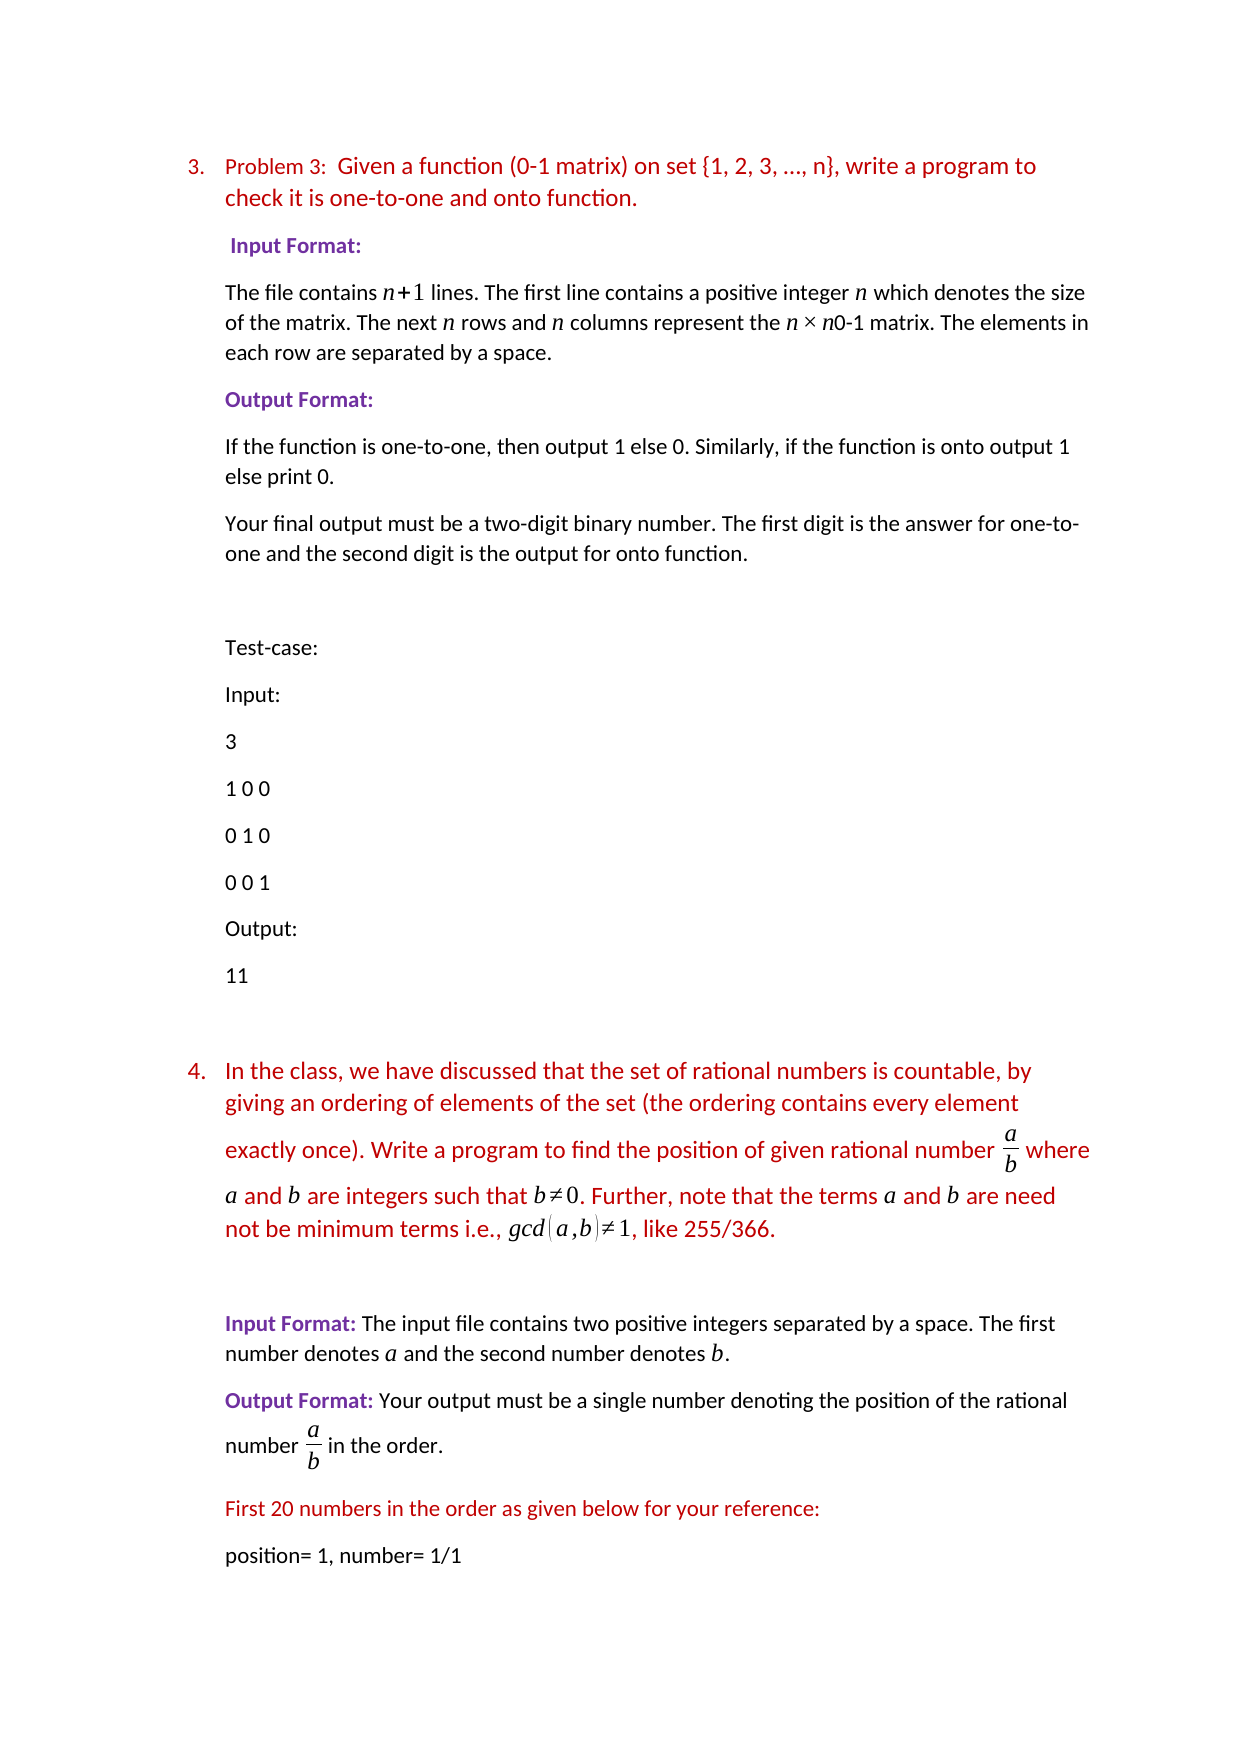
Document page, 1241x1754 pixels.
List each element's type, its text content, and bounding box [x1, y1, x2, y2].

text Your final output must be a two-digit binary number. The first digit is the answer for one-to-one and the second digit is the output for onto function. [225, 509, 1090, 568]
text Output Format: [150, 385, 1090, 413]
text 0 1 0 [150, 821, 1090, 849]
text Input Format: [150, 231, 1090, 259]
text Output Format: Your output must be a single number denoting the position of the rational number in the order. [225, 1386, 1090, 1475]
text First 20 numbers in the order as given below for your reference: [150, 1494, 1090, 1522]
text Output: [150, 914, 1090, 943]
text 0 0 1 [150, 868, 1090, 896]
text Test-case: [150, 633, 1090, 661]
text position= 1, number= 1/1 [150, 1541, 1090, 1569]
text The file contains lines. The first line contains a positive integer which denotes the size of the matrix. The next rows and columns represent the 0-1 matrix. The elements in each row are separated by a space. [225, 278, 1090, 367]
text 1 0 0 [150, 774, 1090, 802]
text 11 [150, 961, 1090, 989]
list In the class, we have discussed that the set of rational numbers is countable, by giving an ordering of elements of the set (the ordering contains every element exactly once). Write a program to find the position of given rational number where and are integers such that . Further, note that the terms and are need not be minimum terms i.e., , like 255/366. [187, 1055, 1090, 1243]
text Input: [150, 680, 1090, 708]
text Input Format: The input file contains two positive integers separated by a space. The first number denotes and the second number denotes . [225, 1309, 1090, 1367]
text If the function is one-to-one, then output 1 else 0. Similarly, if the function is onto output 1 else print 0. [225, 432, 1090, 491]
text 3 [150, 727, 1090, 755]
list Problem 3: Given a function (0-1 matrix) on set {1, 2, 3, …, n}, write a program to check it is one-to-one and onto function. [187, 150, 1090, 213]
